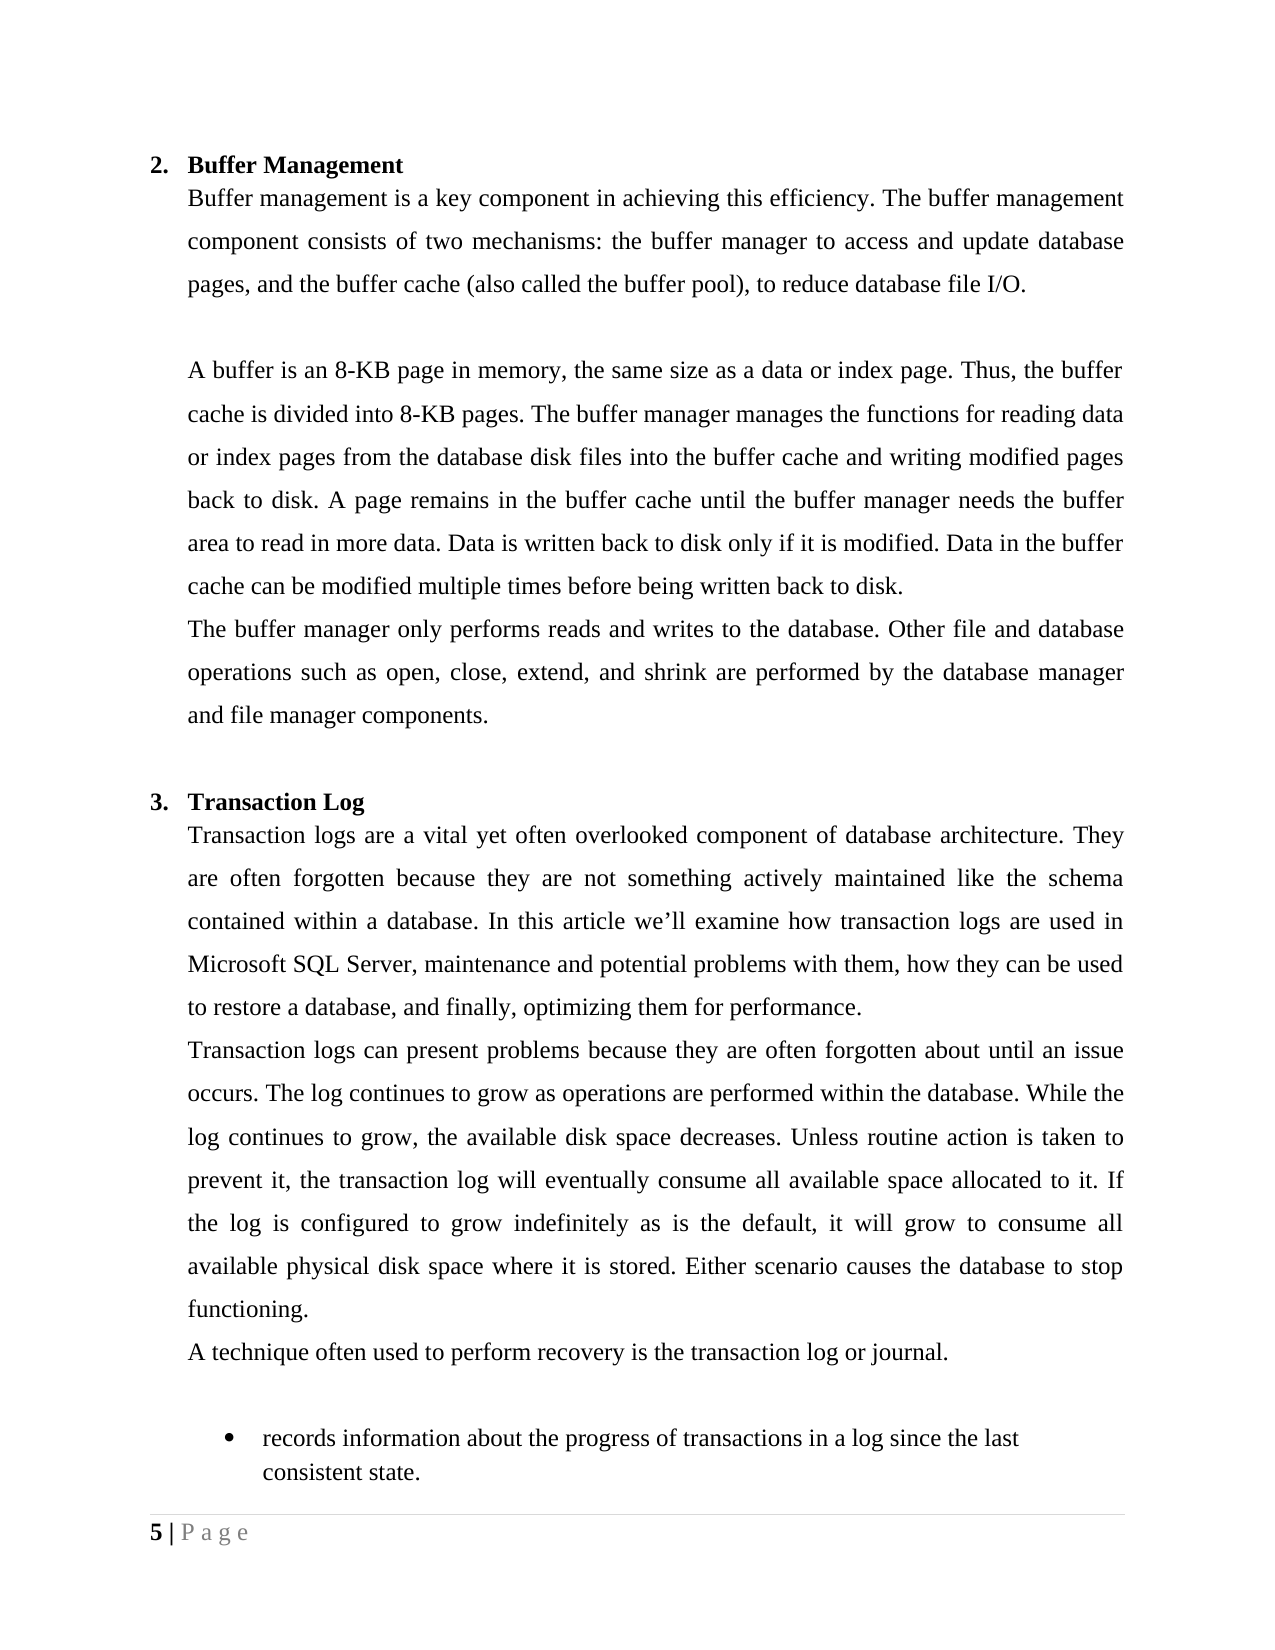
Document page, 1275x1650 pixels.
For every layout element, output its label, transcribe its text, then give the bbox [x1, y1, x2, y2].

list Buffer Management [150, 150, 1125, 179]
list Transaction logs are a vital yet often overlooked component of database architecture. They are often forgotten because they are not something actively maintained like the schema contained within a database. In this article we’ll examine how transaction logs are used in Microsoft SQL Server, maintenance and potential problems with them, how they can be used to restore a database, and finally, optimizing them for performance. [187, 820, 1125, 1021]
list Transaction Log [150, 787, 1125, 816]
list A technique often used to perform recovery is the transaction log or journal. [187, 1337, 1125, 1366]
list records information about the progress of transactions in a log since the last consistent state. [225, 1423, 1125, 1485]
list Buffer management is a key component in achieving this efficiency. The buffer management component consists of two mechanisms: the buffer manager to access and update database pages, and the buffer cache (also called the buffer pool), to reduce database file I/O. [187, 183, 1125, 298]
list The buffer manager only performs reads and writes to the database. Other file and database operations such as open, close, extend, and shrink are performed by the database manager and file manager components. [187, 614, 1125, 729]
list Transaction logs can present problems because they are often forgotten about until an issue occurs. The log continues to grow as operations are performed within the database. While the log continues to grow, the available disk space decreases. Unless routine action is taken to prevent it, the transaction log will eventually consume all available space allocated to it. If the log is configured to grow indefinitely as is the default, it will grow to consume all available physical disk space where it is stored. Either scenario causes the database to stop functioning. [187, 1035, 1125, 1323]
list A buffer is an 8-KB page in memory, the same size as a data or index page. Thus, the buffer cache is divided into 8-KB pages. The buffer manager manages the functions for reading data or index pages from the database disk files into the buffer cache and writing modified pages back to disk. A page remains in the buffer cache until the buffer manager needs the buffer area to read in more data. Data is written back to disk only if it is modified. Data in the buffer cache can be modified multiple times before being written back to disk. [187, 356, 1125, 600]
